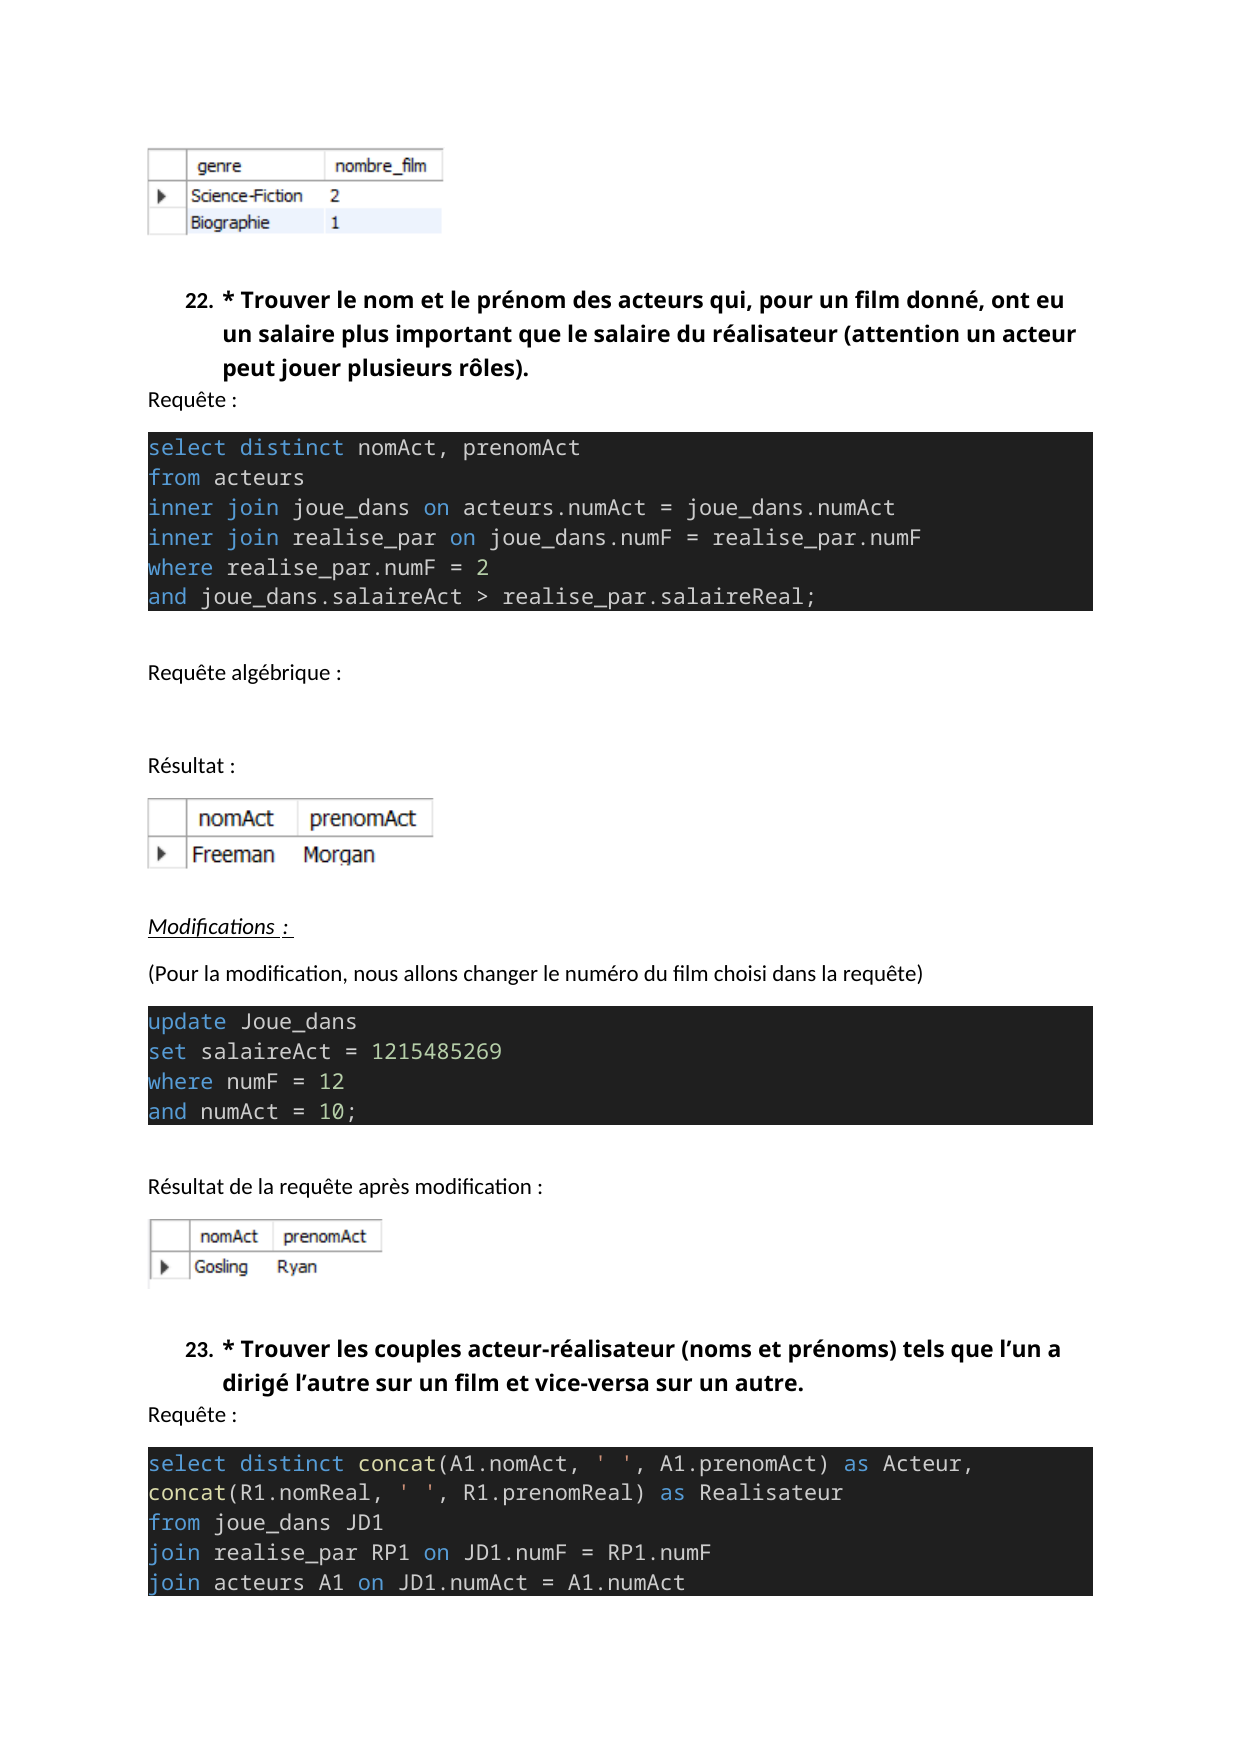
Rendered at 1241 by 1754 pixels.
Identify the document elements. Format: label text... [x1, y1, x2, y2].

text where numF = 12 [148, 1066, 1093, 1096]
text Résultat : [148, 752, 1093, 780]
text Résultat de la requête après modification : [148, 1172, 1093, 1200]
text Requête : [148, 385, 1093, 413]
text Requête : [148, 1401, 1093, 1429]
text select distinct nomAct, prenomAct [148, 432, 1093, 462]
text * Trouver les couples acteur-réalisateur (noms et prénoms) tels que l’un a dirigé l’autre sur un film et vice-versa sur un autre. [185, 1333, 1093, 1398]
text and numAct = 10; [148, 1096, 1093, 1125]
text (Pour la modification, nous allons changer le numéro du film choisi dans la requête) [148, 959, 1093, 987]
picture [147, 147, 445, 240]
text join acteurs A1 on JD1.numAct = A1.numAct [148, 1567, 1093, 1596]
text Requête algébrique : [148, 658, 1093, 686]
picture [147, 1219, 384, 1289]
text update Joue_dans [148, 1006, 1093, 1036]
text from acteurs [148, 462, 1093, 492]
text inner join joue_dans on acteurs.numAct = joue_dans.numAct [148, 492, 1093, 522]
text from joue_dans JD1 [148, 1507, 1093, 1537]
text set salaireAct = 1215485269 [148, 1036, 1093, 1066]
text select distinct concat(A1.nomAct, ' ', A1.prenomAct) as Acteur, concat(R1.nomReal, ' ', R1.prenomReal) as Realisateur [148, 1447, 1093, 1507]
text where realise_par.numF = 2 [148, 551, 1093, 581]
text and joue_dans.salaireAct > realise_par.salaireReal; [148, 581, 1093, 611]
text Modifications : [148, 912, 1093, 941]
text inner join realise_par on joue_dans.numF = realise_par.numF [148, 522, 1093, 551]
text * Trouver le nom et le prénom des acteurs qui, pour un film donné, ont eu un salaire plus important que le salaire du réalisateur (attention un acteur peut jouer plusieurs rôles). [185, 284, 1093, 383]
text join realise_par RP1 on JD1.numF = RP1.numF [148, 1537, 1093, 1567]
picture [147, 798, 435, 872]
